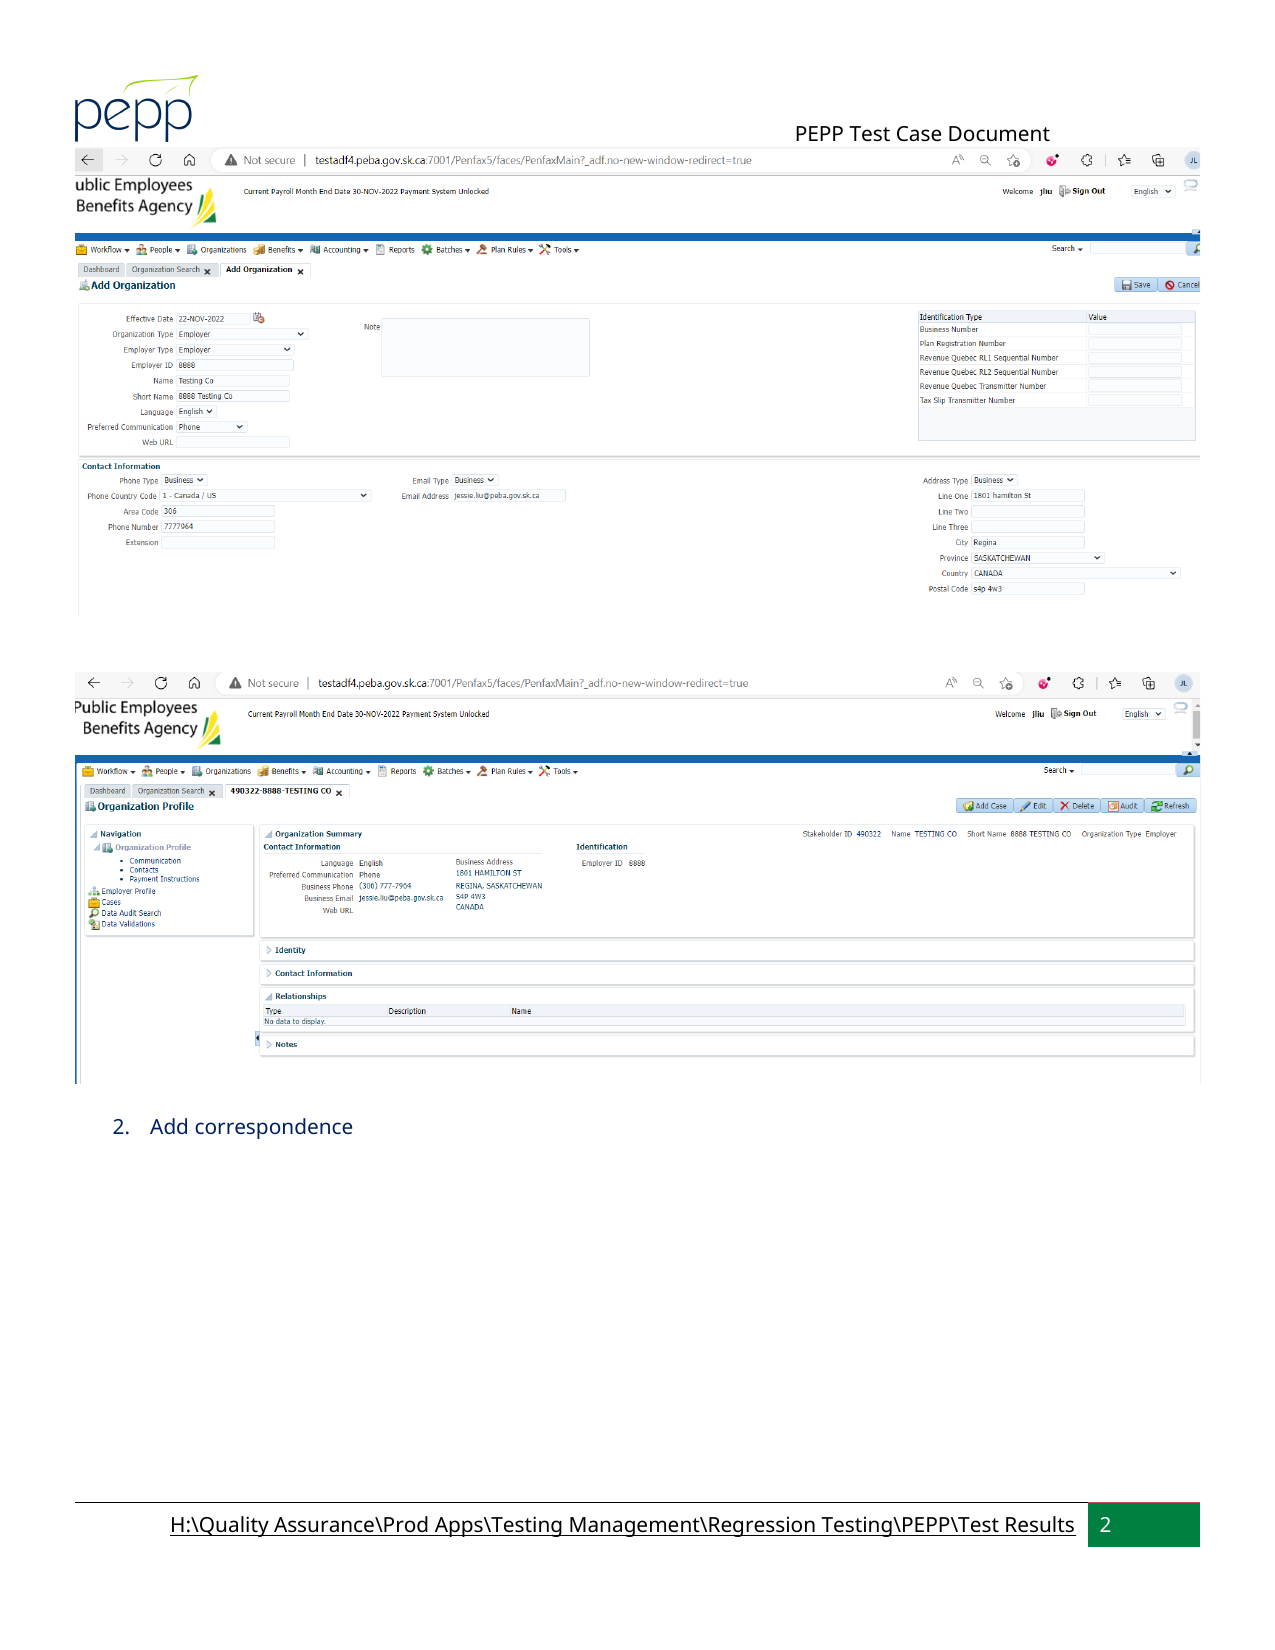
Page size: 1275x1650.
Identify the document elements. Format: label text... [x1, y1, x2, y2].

picture [75, 75, 199, 142]
list Add correspondence [112, 1112, 1200, 1140]
picture [75, 672, 1200, 1084]
picture [75, 147, 1200, 616]
